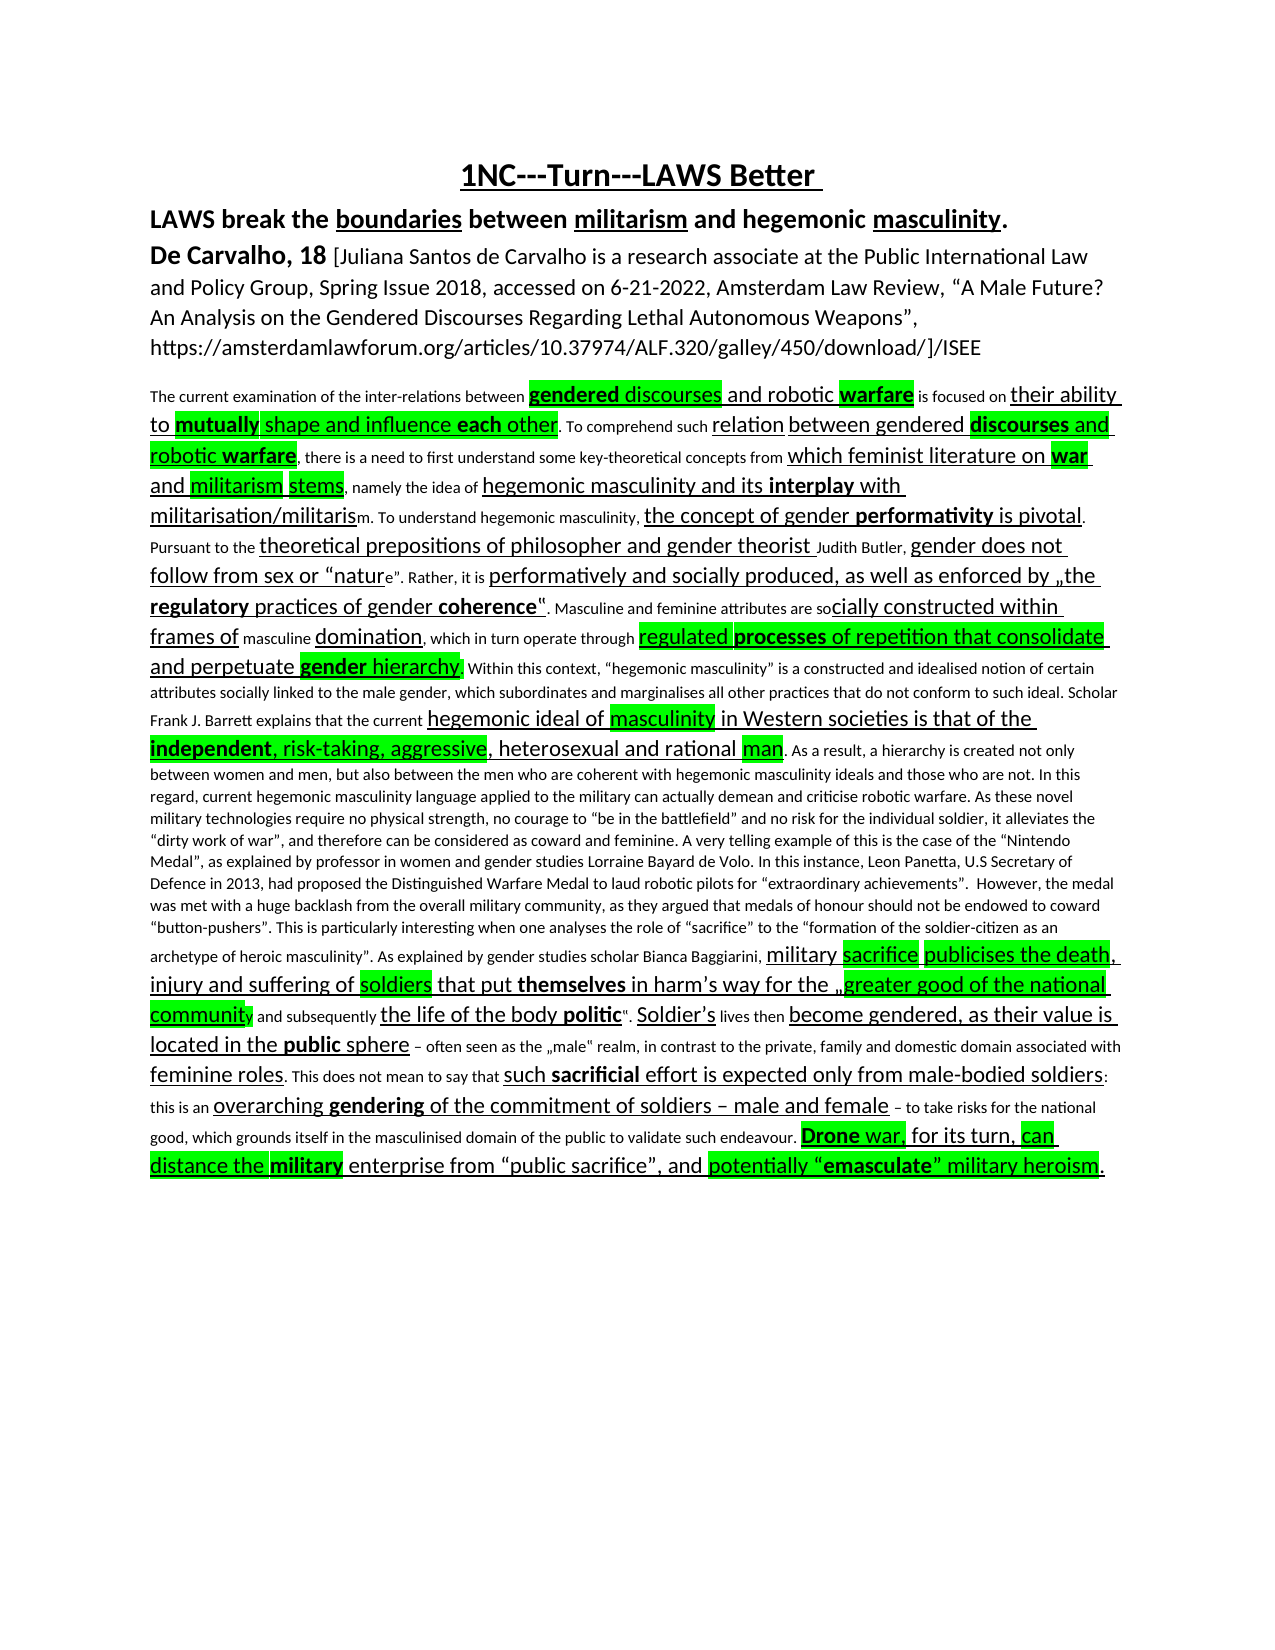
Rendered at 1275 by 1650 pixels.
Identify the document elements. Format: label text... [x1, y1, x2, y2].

text De Carvalho, 18 [Juliana Santos de Carvalho is a research associate at the Public International Law and Policy Group, Spring Issue 2018, accessed on 6-21-2022, Amsterdam Law Review, “A Male Future? An Analysis on the Gendered Discourses Regarding Lethal Autonomous Weapons”, https://amsterdamlawforum.org/articles/10.37974/ALF.320/galley/450/download/]/ISEE [150, 238, 1125, 362]
text The current examination of the inter-relations between gendered discourses and robotic warfare is focused on their ability to mutually shape and influence each other. To comprehend such relation between gendered discourses and robotic warfare, there is a need to first understand some key-theoretical concepts from which feminist literature on war and militarism stems, namely the idea of hegemonic masculinity and its interplay with militarisation/militarism. To understand hegemonic masculinity, the concept of gender performativity is pivotal. Pursuant to the theoretical prepositions of philosopher and gender theorist Judith Butler, gender does not follow from sex or “nature”. Rather, it is performatively and socially produced, as well as enforced by „the regulatory practices of gender coherence‟. Masculine and feminine attributes are socially constructed within frames of masculine domination, which in turn operate through regulated processes of repetition that consolidate and perpetuate gender hierarchy. Within this context, “hegemonic masculinity” is a constructed and idealised notion of certain attributes socially linked to the male gender, which subordinates and marginalises all other practices that do not conform to such ideal. Scholar Frank J. Barrett explains that the current hegemonic ideal of masculinity in Western societies is that of the independent, risk-taking, aggressive, heterosexual and rational man. As a result, a hierarchy is created not only between women and men, but also between the men who are coherent with hegemonic masculinity ideals and those who are not. In this regard, current hegemonic masculinity language applied to the military can actually demean and criticise robotic warfare. As these novel military technologies require no physical strength, no courage to “be in the battlefield” and no risk for the individual soldier, it alleviates the “dirty work of war”, and therefore can be considered as coward and feminine. A very telling example of this is the case of the “Nintendo Medal”, as explained by professor in women and gender studies Lorraine Bayard de Volo. In this instance, Leon Panetta, U.S Secretary of Defence in 2013, had proposed the Distinguished Warfare Medal to laud robotic pilots for “extraordinary achievements”. However, the medal was met with a huge backlash from the overall military community, as they argued that medals of honour should not be endowed to coward “button-pushers”. This is particularly interesting when one analyses the role of “sacrifice” to the “formation of the soldier-citizen as an archetype of heroic masculinity”. As explained by gender studies scholar Bianca Baggiarini, military sacrifice publicises the death, injury and suffering of soldiers that put themselves in harm’s way for the „greater good of the national community and subsequently the life of the body politic‟. Soldier’s lives then become gendered, as their value is located in the public sphere – often seen as the „male‟ realm, in contrast to the private, family and domestic domain associated with feminine roles. This does not mean to say that such sacrificial effort is expected only from male-bodied soldiers: this is an overarching gendering of the commitment of soldiers – male and female – to take risks for the national good, which grounds itself in the masculinised domain of the public to validate such endeavour. Drone war, for its turn, can distance the military enterprise from “public sacrifice”, and potentially “emasculate” military heroism. [150, 380, 1125, 1179]
subtitle LAWS break the boundaries between militarism and hegemonic masculinity. [150, 202, 1125, 235]
subtitle 1NC---Turn---LAWS Better [150, 154, 1125, 195]
